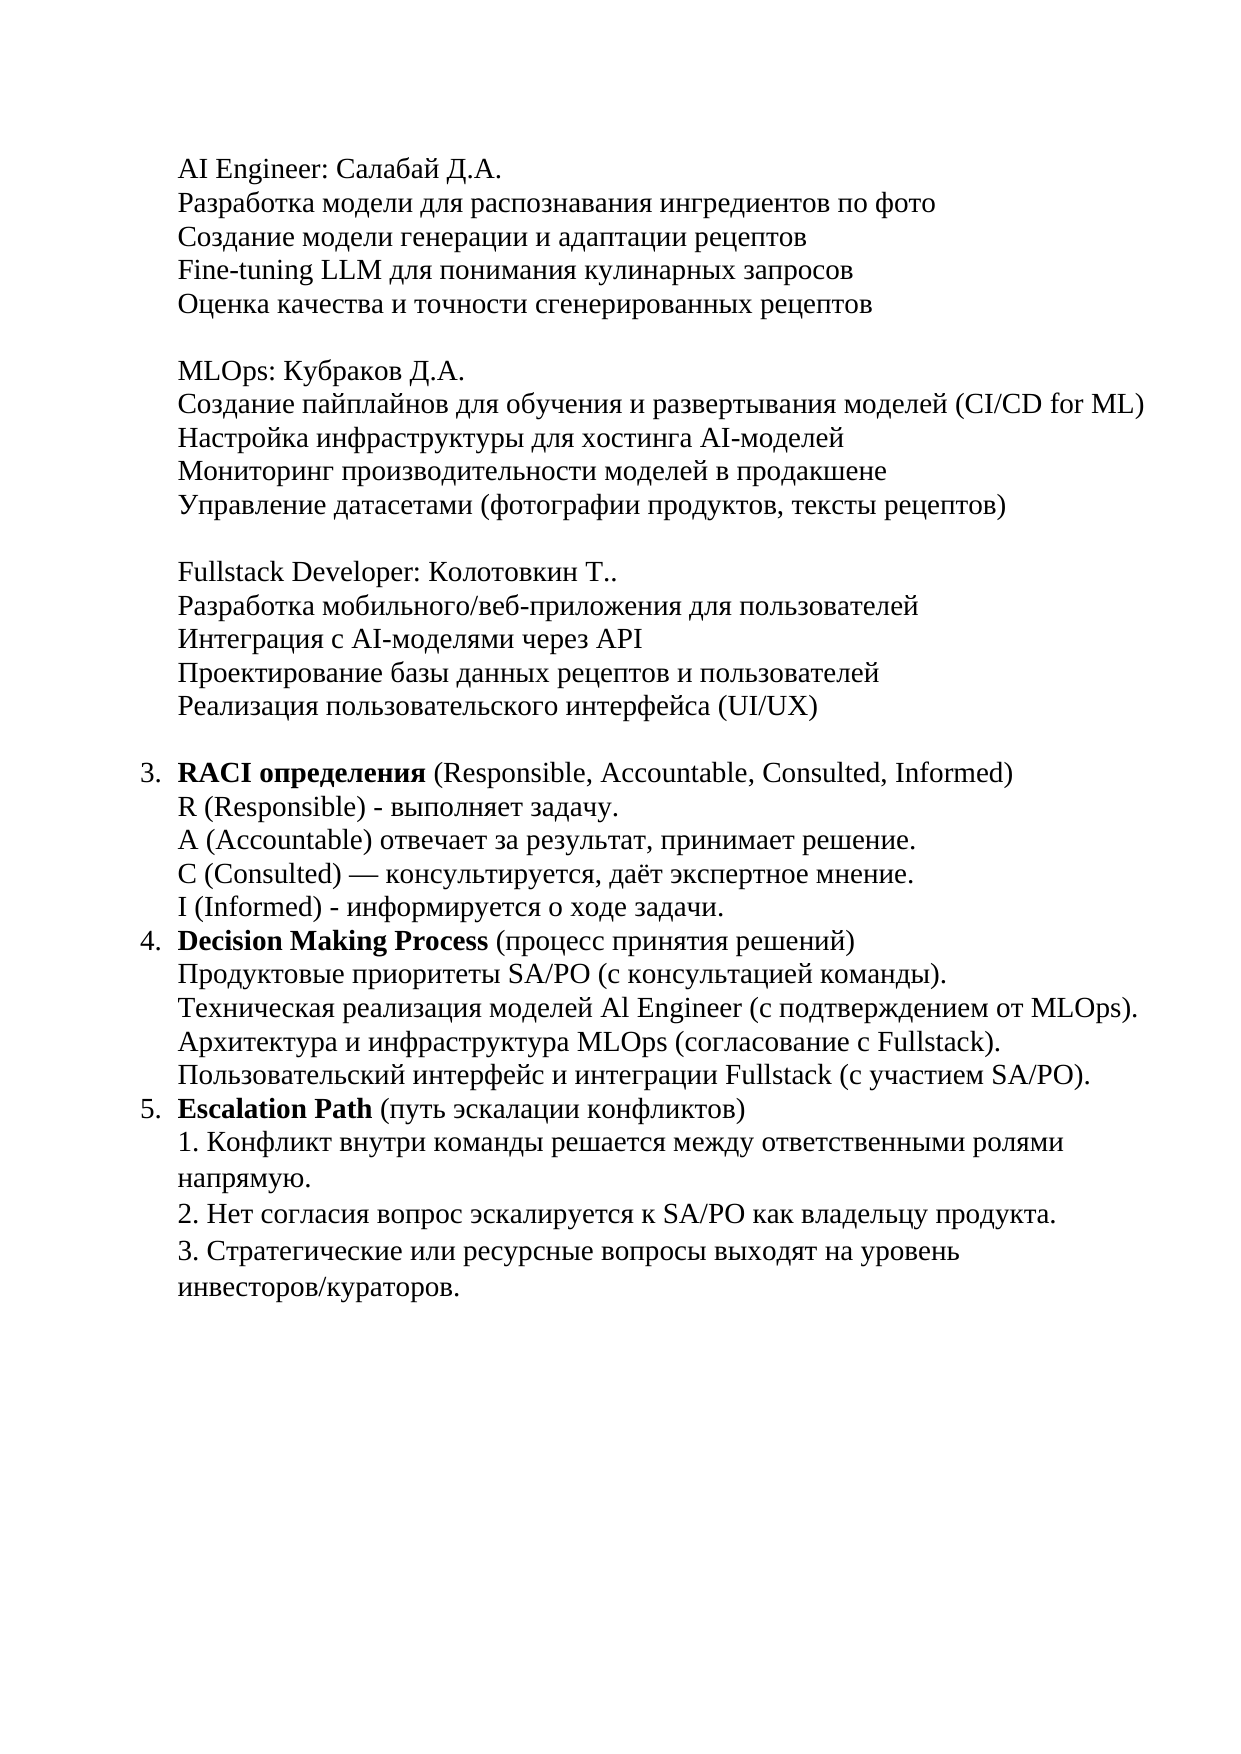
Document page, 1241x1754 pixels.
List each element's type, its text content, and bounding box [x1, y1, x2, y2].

list RACI определения (Responsible, Accountable, Consulted, Informed) [140, 755, 1152, 789]
text Оценка качества и точности сгенерированных рецептов [177, 286, 1152, 319]
text Продуктовые приоритеты SA/PO (с консультацией команды). [177, 957, 1152, 990]
text 3. Стратегические или ресурсные вопросы выходят на уровень инвесторов/кураторов. [177, 1233, 1152, 1302]
text Пользовательский интерфейс и интеграции Fullstack (с участием ЅА/РО). [177, 1057, 1152, 1091]
text Создание пайплайнов для обучения и развертывания моделей (CI/CD for ML) [177, 386, 1152, 420]
text Fullstack Developer: Колотовкин Т.. Разработка мобильного/веб-приложения для пользователей Интеграция с AI-моделями через API Проектирование базы данных рецептов и пользователей Реализация пользовательского интерфейса (UI/UX) [177, 554, 1152, 722]
list Escalation Path (путь эскалации конфликтов) [140, 1091, 1152, 1124]
text Техническая реализация моделей Al Engineer (с подтверждением от MLOps). [177, 990, 1152, 1024]
text Мониторинг производительности моделей в продакшене [177, 453, 1152, 487]
text Создание модели генерации и адаптации рецептов [177, 219, 1152, 252]
list Decision Making Process (процесс принятия решений) [140, 923, 1152, 957]
text R (Responsible) - выполняет задачу. [177, 789, 1152, 822]
text MLOps: Кубраков Д.А. [177, 353, 1152, 386]
text AI Engineer: Салабай Д.А. [177, 152, 1152, 185]
text Управление датасетами (фотографии продуктов, тексты рецептов) [177, 487, 1152, 521]
text 2. Нет согласия вопрос эскалируется к ЅА/РО как владельцу продукта. [177, 1197, 1152, 1230]
text A (Accountable) отвечает за результат, принимает решение. [177, 822, 1152, 856]
text 1. Конфликт внутри команды решается между ответственными ролями напрямую. [177, 1124, 1152, 1194]
text Fine-tuning LLM для понимания кулинарных запросов [177, 252, 1152, 286]
text C (Consulted) — консультируется, даёт экспертное мнение. [177, 856, 1152, 889]
text I (Informed) - информируется о ходе задачи. [177, 889, 1152, 923]
text Архитектура и инфраструктура MLOps (согласование с Fullstack). [177, 1024, 1152, 1057]
text Разработка модели для распознавания ингредиентов по фото [177, 185, 1152, 219]
text Настройка инфраструктуры для хостинга AI-моделей [177, 420, 1152, 453]
